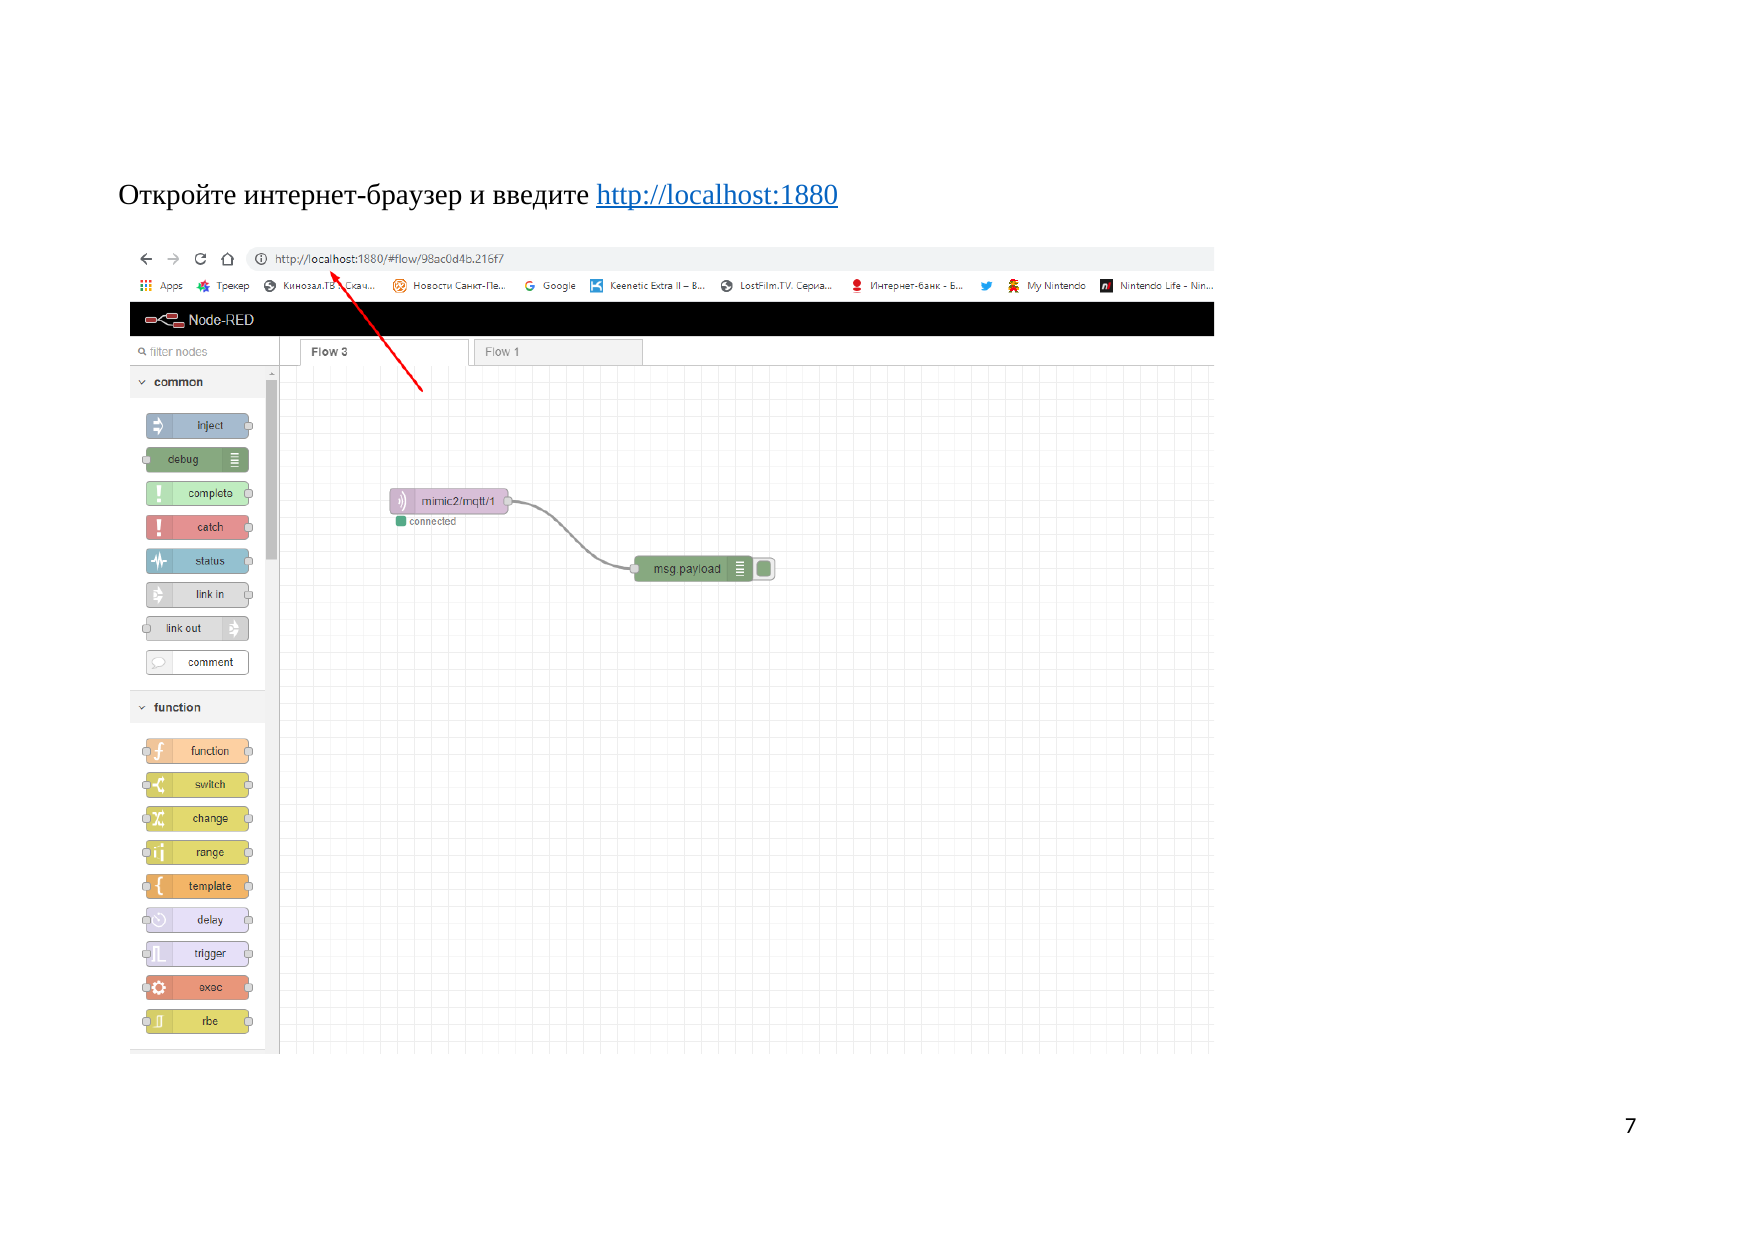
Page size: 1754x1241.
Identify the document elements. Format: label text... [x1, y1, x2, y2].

picture [130, 244, 1215, 1054]
text Откройте интернет-браузер и введите http://localhost:1880 [118, 177, 1636, 211]
